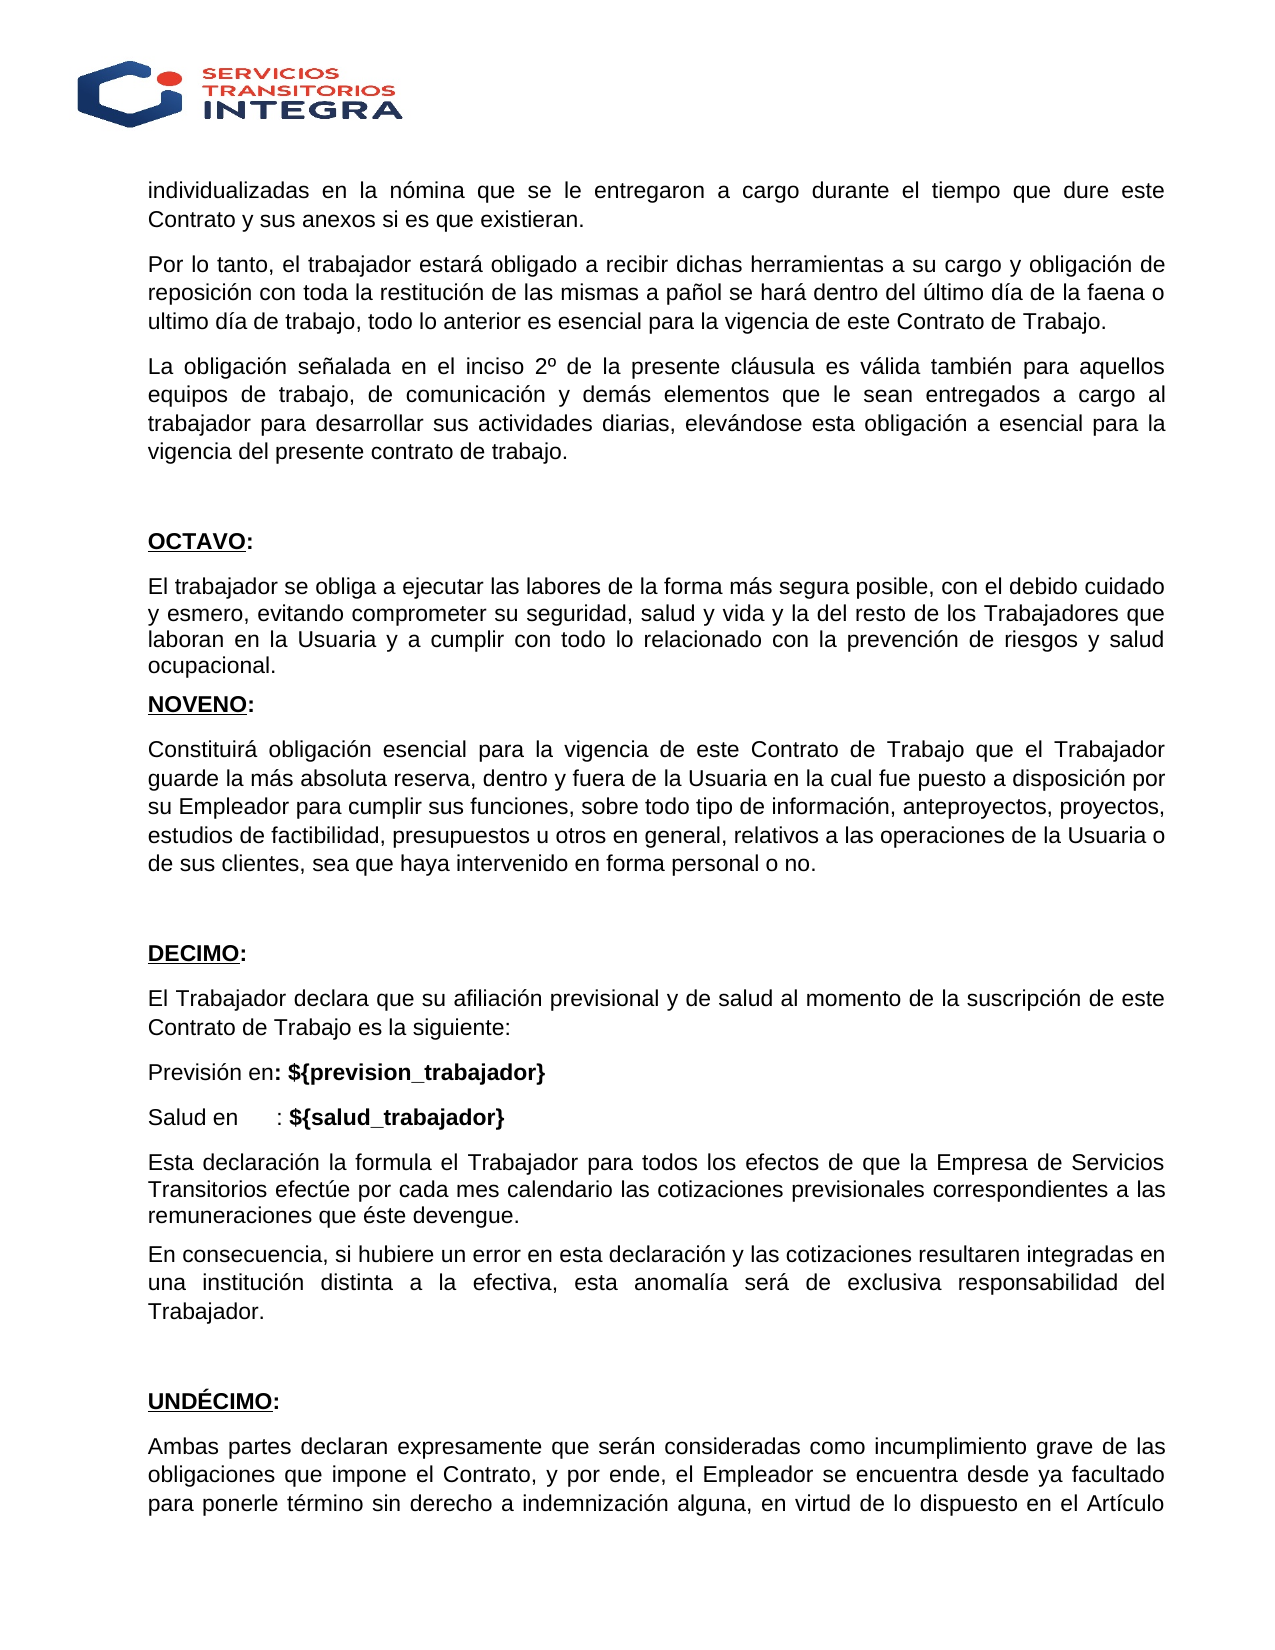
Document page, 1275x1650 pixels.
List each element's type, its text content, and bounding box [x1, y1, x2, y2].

text OCTAVO: [148, 528, 1166, 554]
picture [37, 45, 445, 144]
text El trabajador se obliga a ejecutar las labores de la forma más segura posible, con el debido cuidado y esmero, evitando comprometer su seguridad, salud y vida y la del resto de los Trabajadores que laboran en la Usuaria y a cumplir con todo lo relacionado con la prevención de riesgos y salud ocupacional. [148, 573, 1166, 679]
text Por lo tanto, el trabajador estará obligado a recibir dichas herramientas a su cargo y obligación de reposición con toda la restitución de las mismas a pañol se hará dentro del último día de la faena o ultimo día de trabajo, todo lo anterior es esencial para la vigencia de este Contrato de Trabajo. [148, 251, 1166, 334]
text En consecuencia, si hubiere un error en esta declaración y las cotizaciones resultaren integradas en una institución distinta a la efectiva, esta anomalía será de exclusiva responsabilidad del Trabajador. [148, 1241, 1166, 1324]
text El Trabajador declara que su afiliación previsional y de salud al momento de la suscripción de este Contrato de Trabajo es la siguiente: [148, 985, 1166, 1040]
text Previsión en: ${prevision_trabajador} [148, 1059, 1166, 1085]
text Constituirá obligación esencial para la vigencia de este Contrato de Trabajo que el Trabajador guarde la más absoluta reserva, dentro y fuera de la Usuaria en la cual fue puesto a disposición por su Empleador para cumplir sus funciones, sobre todo tipo de información, anteproyectos, proyectos, estudios de factibilidad, presupuestos u otros en general, relativos a las operaciones de la Usuaria o de sus clientes, sea que haya intervenido en forma personal o no. [148, 736, 1166, 876]
text DECIMO: [148, 940, 1166, 967]
text La obligación señalada en el inciso 2º de la presente cláusula es válida también para aquellos equipos de trabajo, de comunicación y demás elementos que le sean entregados a cargo al trabajador para desarrollar sus actividades diarias, elevándose esta obligación a esencial para la vigencia del presente contrato de trabajo. [148, 353, 1166, 464]
text Esta declaración la formula el Trabajador para todos los efectos de que la Empresa de Servicios Transitorios efectúe por cada mes calendario las cotizaciones previsionales correspondientes a las remuneraciones que éste devengue. [148, 1149, 1166, 1228]
text Salud en : ${salud_trabajador} [148, 1104, 1166, 1130]
text NOVENO: [148, 691, 1166, 718]
text UNDÉCIMO: [148, 1388, 1166, 1414]
